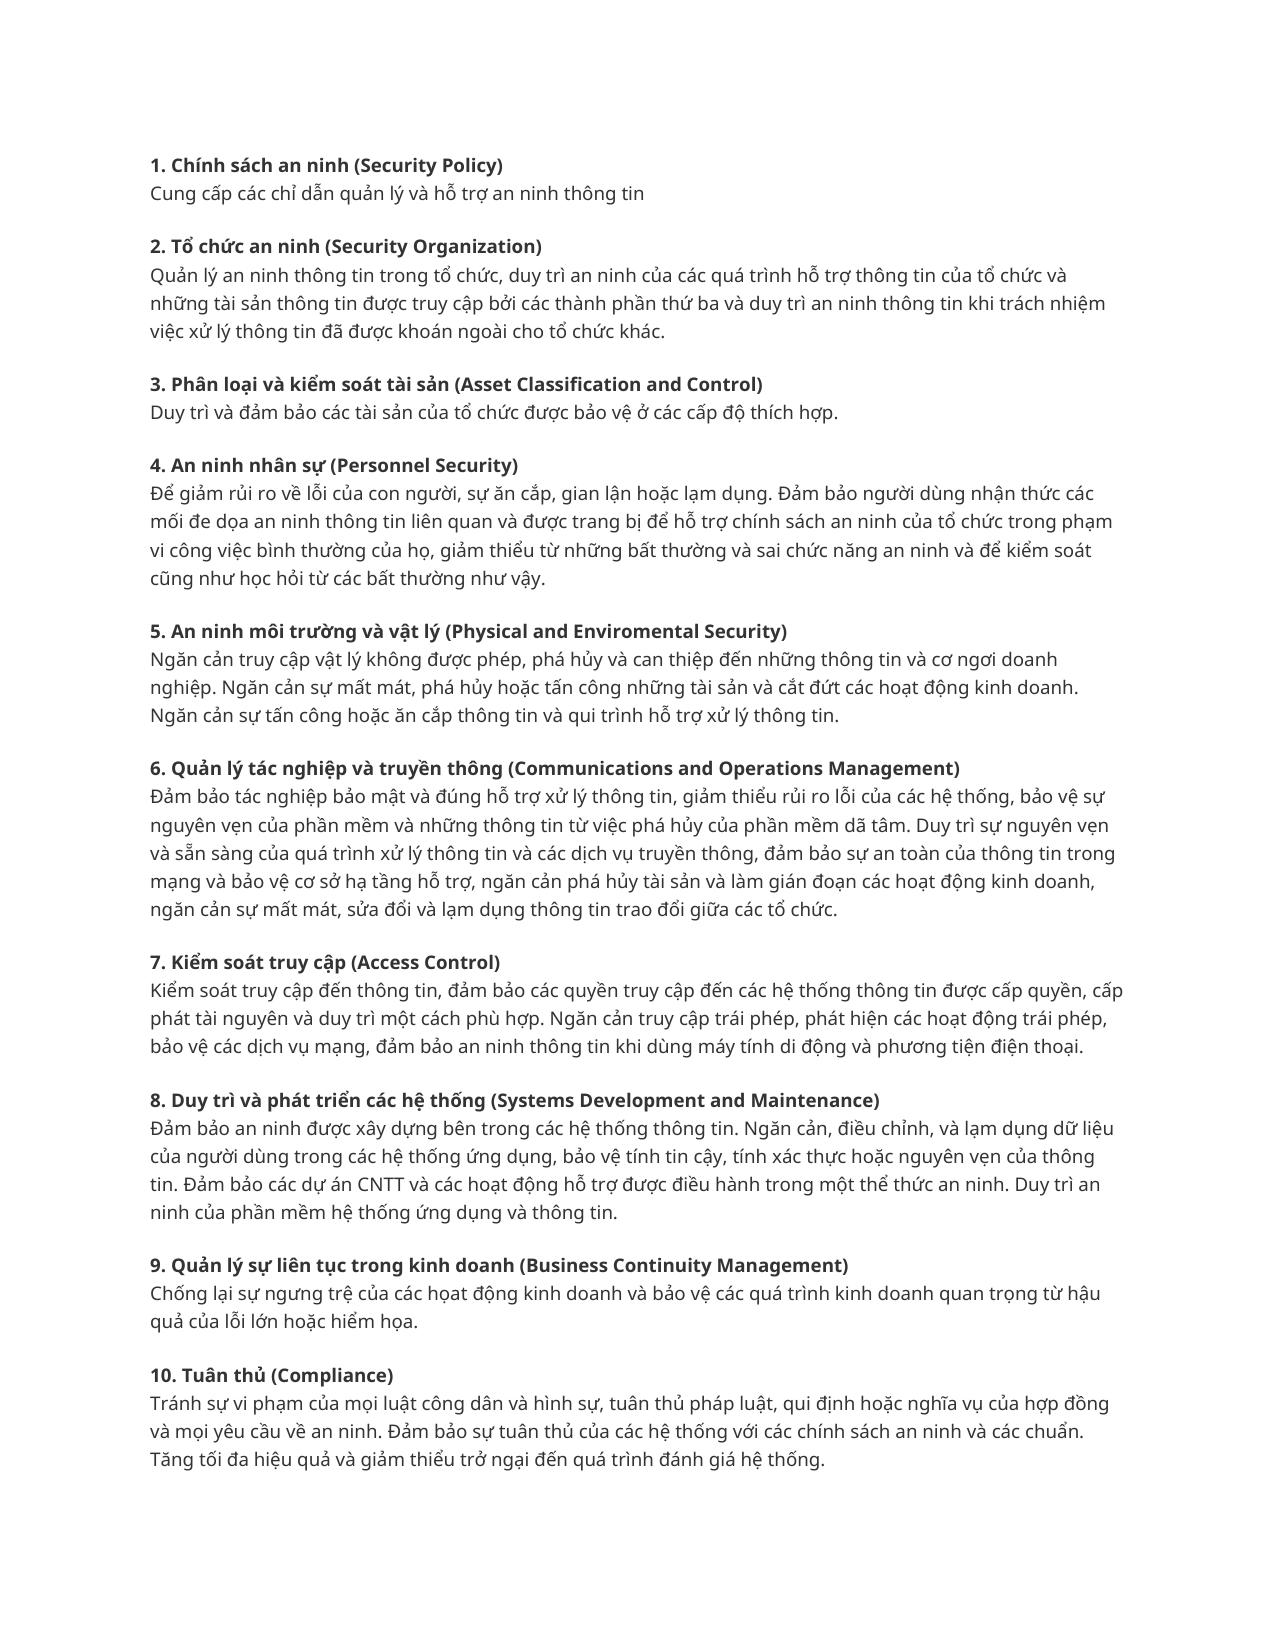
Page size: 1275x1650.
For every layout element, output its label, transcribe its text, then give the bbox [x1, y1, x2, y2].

text 2. Tổ chức an ninh (Security Organization) Quản lý an ninh thông tin trong tổ chức, duy trì an ninh của các quá trình hỗ trợ thông tin của tổ chức và những tài sản thông tin được truy cập bởi các thành phần thứ ba và duy trì an ninh thông tin khi trách nhiệm việc xử lý thông tin đã được khoán ngoài cho tổ chức khác. [150, 231, 1125, 344]
text 5. An ninh môi trường và vật lý (Physical and Enviromental Security) Ngăn cản truy cập vật lý không được phép, phá hủy và can thiệp đến những thông tin và cơ ngơi doanh nghiệp. Ngăn cản sự mất mát, phá hủy hoặc tấn công những tài sản và cắt đứt các hoạt động kinh doanh. Ngăn cản sự tấn công hoặc ăn cắp thông tin và qui trình hỗ trợ xử lý thông tin. [150, 616, 1125, 728]
text 10. Tuân thủ (Compliance) Tránh sự vi phạm của mọi luật công dân và hình sự, tuân thủ pháp luật, qui định hoặc nghĩa vụ của hợp đồng và mọi yêu cầu về an ninh. Đảm bảo sự tuân thủ của các hệ thống với các chính sách an ninh và các chuẩn. Tăng tối đa hiệu quả và giảm thiểu trở ngại đến quá trình đánh giá hệ thống. [150, 1359, 1125, 1472]
text 1. Chính sách an ninh (Security Policy) Cung cấp các chỉ dẫn quản lý và hỗ trợ an ninh thông tin [150, 150, 1125, 206]
text 8. Duy trì và phát triển các hệ thống (Systems Development and Maintenance) Đảm bảo an ninh được xây dựng bên trong các hệ thống thông tin. Ngăn cản, điều chỉnh, và lạm dụng dữ liệu của người dùng trong các hệ thống ứng dụng, bảo vệ tính tin cậy, tính xác thực hoặc nguyên vẹn của thông tin. Đảm bảo các dự án CNTT và các hoạt động hỗ trợ được điều hành trong một thể thức an ninh. Duy trì an ninh của phần mềm hệ thống ứng dụng và thông tin. [150, 1084, 1125, 1225]
text 6. Quản lý tác nghiệp và truyền thông (Communications and Operations Management) Đảm bảo tác nghiệp bảo mật và đúng hỗ trợ xử lý thông tin, giảm thiểu rủi ro lỗi của các hệ thống, bảo vệ sự nguyên vẹn của phần mềm và những thông tin từ việc phá hủy của phần mềm dã tâm. Duy trì sự nguyên vẹn và sẵn sàng của quá trình xử lý thông tin và các dịch vụ truyền thông, đảm bảo sự an toàn của thông tin trong mạng và bảo vệ cơ sở hạ tầng hỗ trợ, ngăn cản phá hủy tài sản và làm gián đoạn các hoạt động kinh doanh, ngăn cản sự mất mát, sửa đổi và lạm dụng thông tin trao đổi giữa các tổ chức. [150, 753, 1125, 922]
text 3. Phân loại và kiểm soát tài sản (Asset Classification and Control) Duy trì và đảm bảo các tài sản của tổ chức được bảo vệ ở các cấp độ thích hợp. [150, 369, 1125, 425]
text 9. Quản lý sự liên tục trong kinh doanh (Business Continuity Management) Chống lại sự ngưng trệ của các họat động kinh doanh và bảo vệ các quá trình kinh doanh quan trọng từ hậu quả của lỗi lớn hoặc hiểm họa. [150, 1250, 1125, 1334]
text 4. An ninh nhân sự (Personnel Security) Để giảm rủi ro về lỗi của con người, sự ăn cắp, gian lận hoặc lạm dụng. Đảm bảo người dùng nhận thức các mối đe dọa an ninh thông tin liên quan và được trang bị để hỗ trợ chính sách an ninh của tổ chức trong phạm vi công việc bình thường của họ, giảm thiểu từ những bất thường và sai chức năng an ninh và để kiểm soát cũng như học hỏi từ các bất thường như vậy. [150, 450, 1125, 591]
text 7. Kiểm soát truy cập (Access Control) Kiểm soát truy cập đến thông tin, đảm bảo các quyền truy cập đến các hệ thống thông tin được cấp quyền, cấp phát tài nguyên và duy trì một cách phù hợp. Ngăn cản truy cập trái phép, phát hiện các hoạt động trái phép, bảo vệ các dịch vụ mạng, đảm bảo an ninh thông tin khi dùng máy tính di động và phương tiện điện thoại. [150, 947, 1125, 1059]
